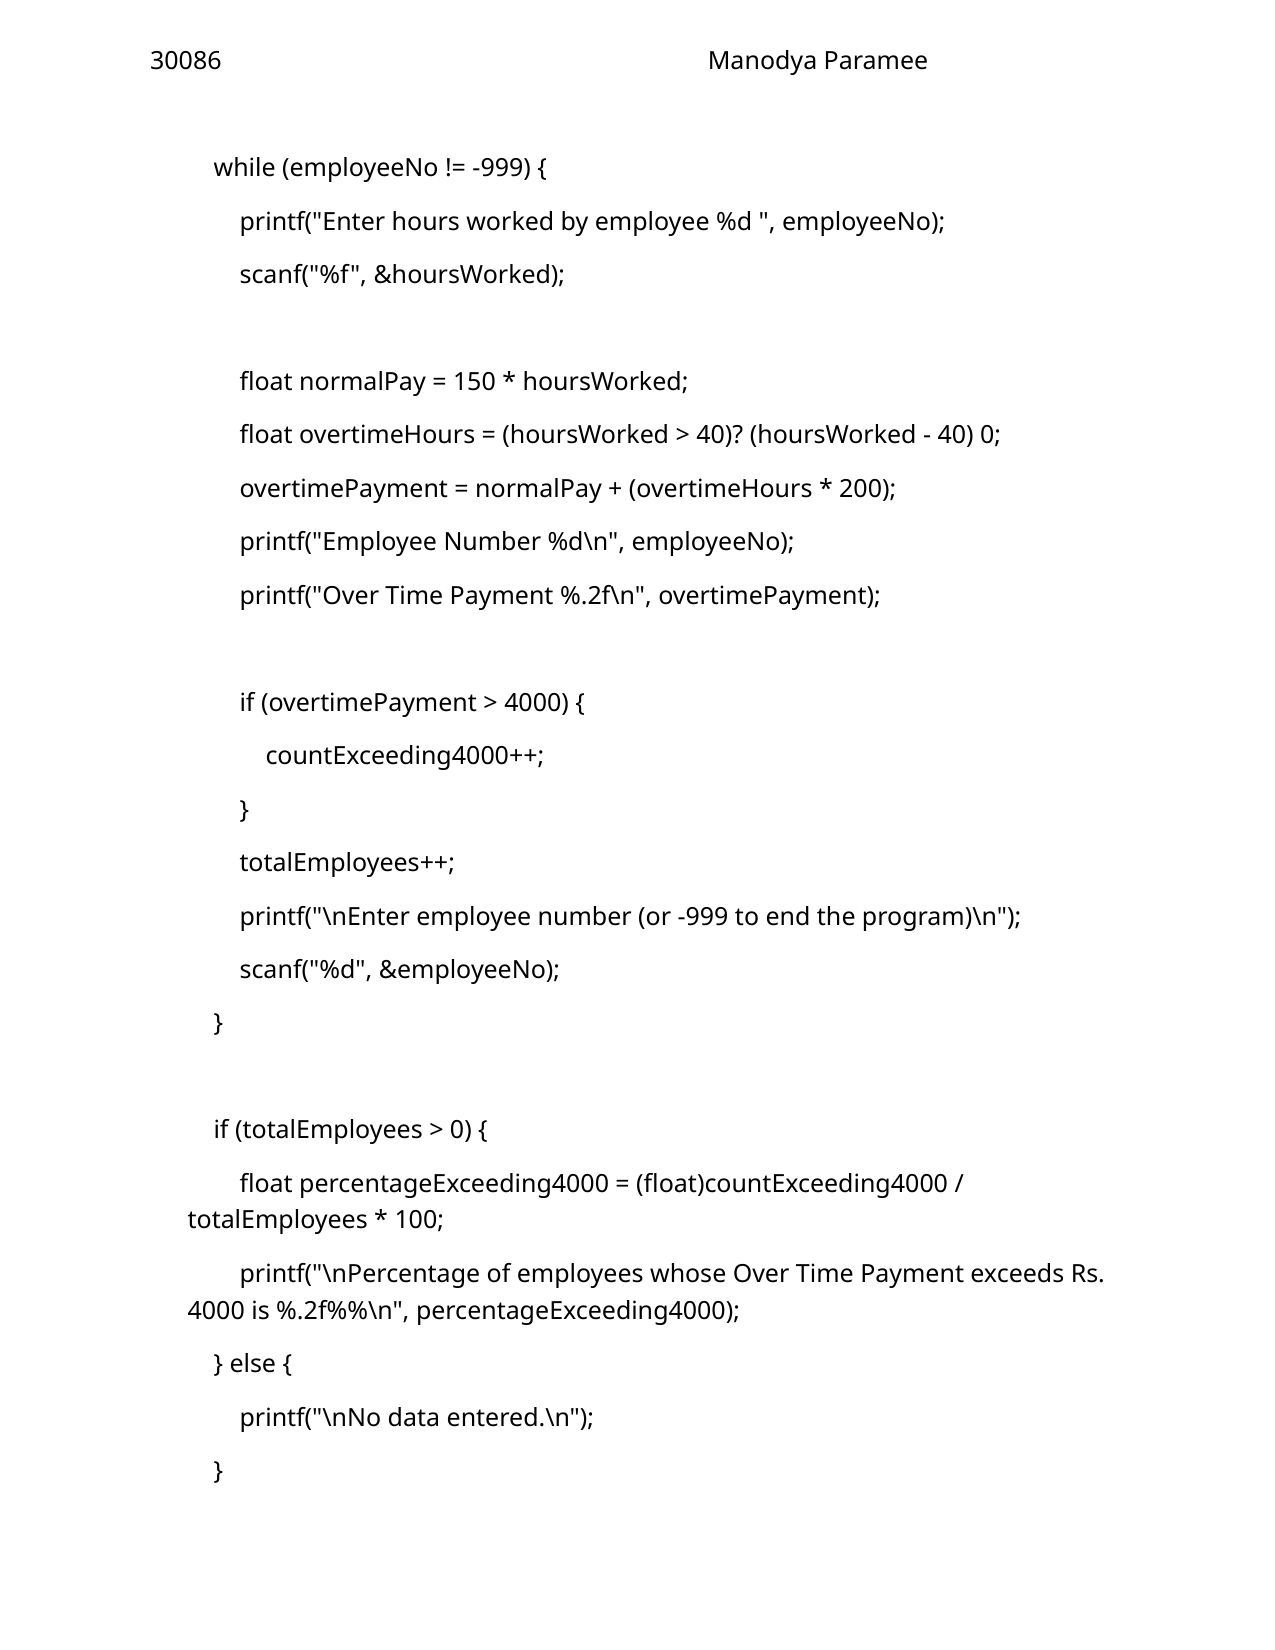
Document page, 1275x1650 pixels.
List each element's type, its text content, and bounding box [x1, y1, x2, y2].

text printf("Employee Number %d\n", employeeNo); [187, 524, 1125, 558]
text overtimePayment = normalPay + (overtimeHours * 200); [187, 471, 1125, 505]
text printf("Over Time Payment %.2f\n", overtimePayment); [187, 577, 1125, 612]
text printf("\nEnter employee number (or -999 to end the program)\n"); [187, 898, 1125, 932]
text } else { [187, 1346, 1125, 1380]
text if (totalEmployees > 0) { [187, 1112, 1125, 1146]
text float normalPay = 150 * hoursWorked; [187, 364, 1125, 398]
text } [187, 1005, 1125, 1039]
text printf("\nPercentage of employees whose Over Time Payment exceeds Rs. 4000 is %.2f%%\n", percentageExceeding4000); [187, 1256, 1125, 1326]
text countExceeding4000++; [187, 738, 1125, 772]
text float overtimeHours = (hoursWorked > 40)? (hoursWorked - 40) 0; [187, 417, 1125, 451]
text float percentageExceeding4000 = (float)countExceeding4000 / totalEmployees * 100; [187, 1165, 1125, 1236]
text } [187, 791, 1125, 825]
text scanf("%f", &hoursWorked); [187, 257, 1125, 291]
text printf("Enter hours worked by employee %d ", employeeNo); [187, 203, 1125, 237]
text if (overtimePayment > 4000) { [187, 684, 1125, 718]
text scanf("%d", &employeeNo); [187, 952, 1125, 986]
text while (employeeNo != -999) { [187, 150, 1125, 184]
text totalEmployees++; [187, 845, 1125, 879]
text printf("\nNo data entered.\n"); [187, 1399, 1125, 1433]
text } [187, 1453, 1125, 1487]
